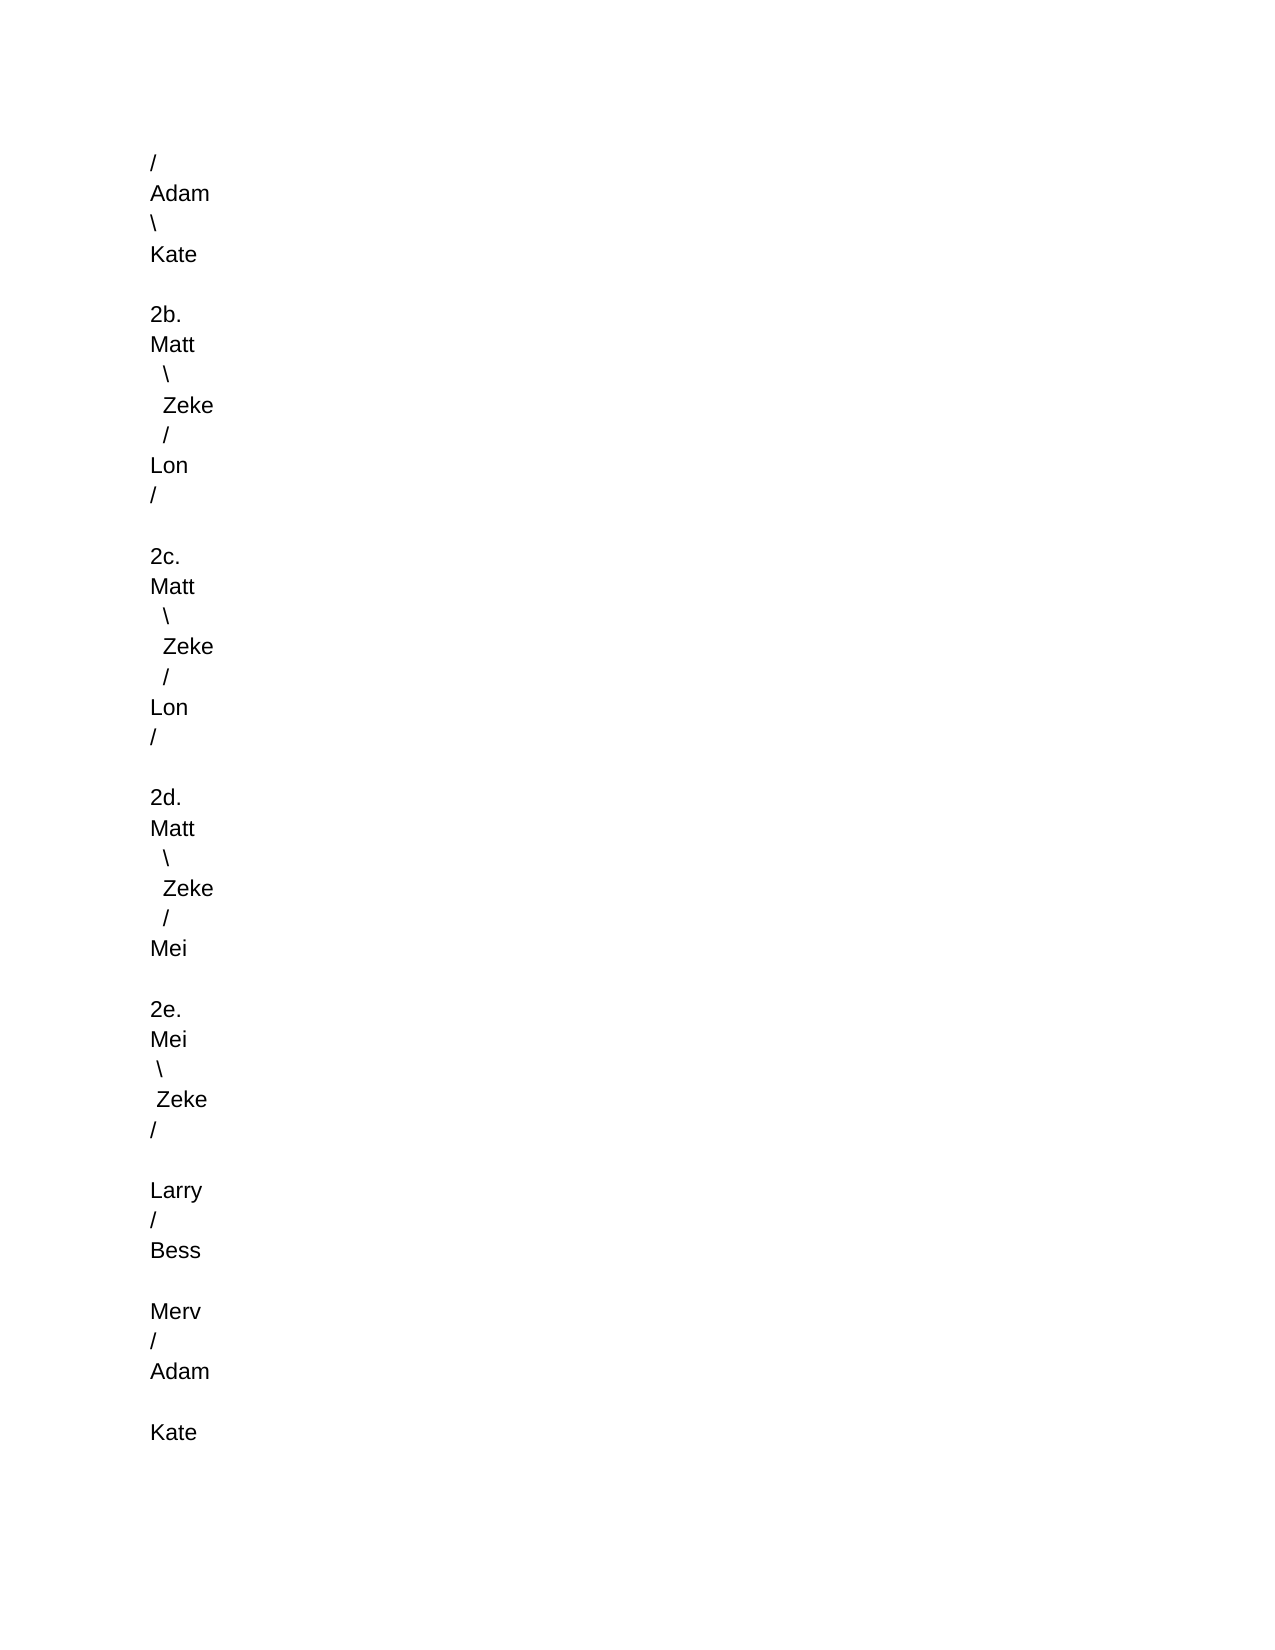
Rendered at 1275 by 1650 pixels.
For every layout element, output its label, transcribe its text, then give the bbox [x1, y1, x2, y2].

text Kate [150, 1419, 1125, 1445]
text Matt [150, 573, 1125, 599]
text Matt [150, 331, 1125, 358]
text Zeke [150, 633, 1125, 660]
text Kate [150, 241, 1125, 267]
text Mei [150, 935, 1125, 962]
text / [150, 663, 1125, 690]
text Matt [150, 814, 1125, 841]
text Larry [150, 1177, 1125, 1203]
text / [150, 150, 1125, 176]
text 2c. [150, 543, 1125, 569]
text Adam [150, 1358, 1125, 1385]
text / [150, 482, 1125, 509]
text / [150, 1117, 1125, 1143]
text / [150, 905, 1125, 932]
text Zeke [150, 392, 1125, 418]
text 2e. [150, 996, 1125, 1022]
text \ [150, 845, 1125, 871]
text Merv [150, 1298, 1125, 1324]
text / [150, 1207, 1125, 1234]
text / [150, 1328, 1125, 1354]
text Mei [150, 1026, 1125, 1052]
text Zeke [150, 875, 1125, 901]
text Lon [150, 694, 1125, 720]
text Lon [150, 452, 1125, 478]
text Zeke [150, 1086, 1125, 1113]
text \ [150, 1056, 1125, 1083]
text 2b. [150, 301, 1125, 327]
text / [150, 422, 1125, 448]
text 2d. [150, 784, 1125, 811]
text Adam [150, 180, 1125, 207]
text \ [150, 603, 1125, 629]
text / [150, 724, 1125, 750]
text \ [150, 210, 1125, 237]
text Bess [150, 1237, 1125, 1264]
text \ [150, 361, 1125, 388]
